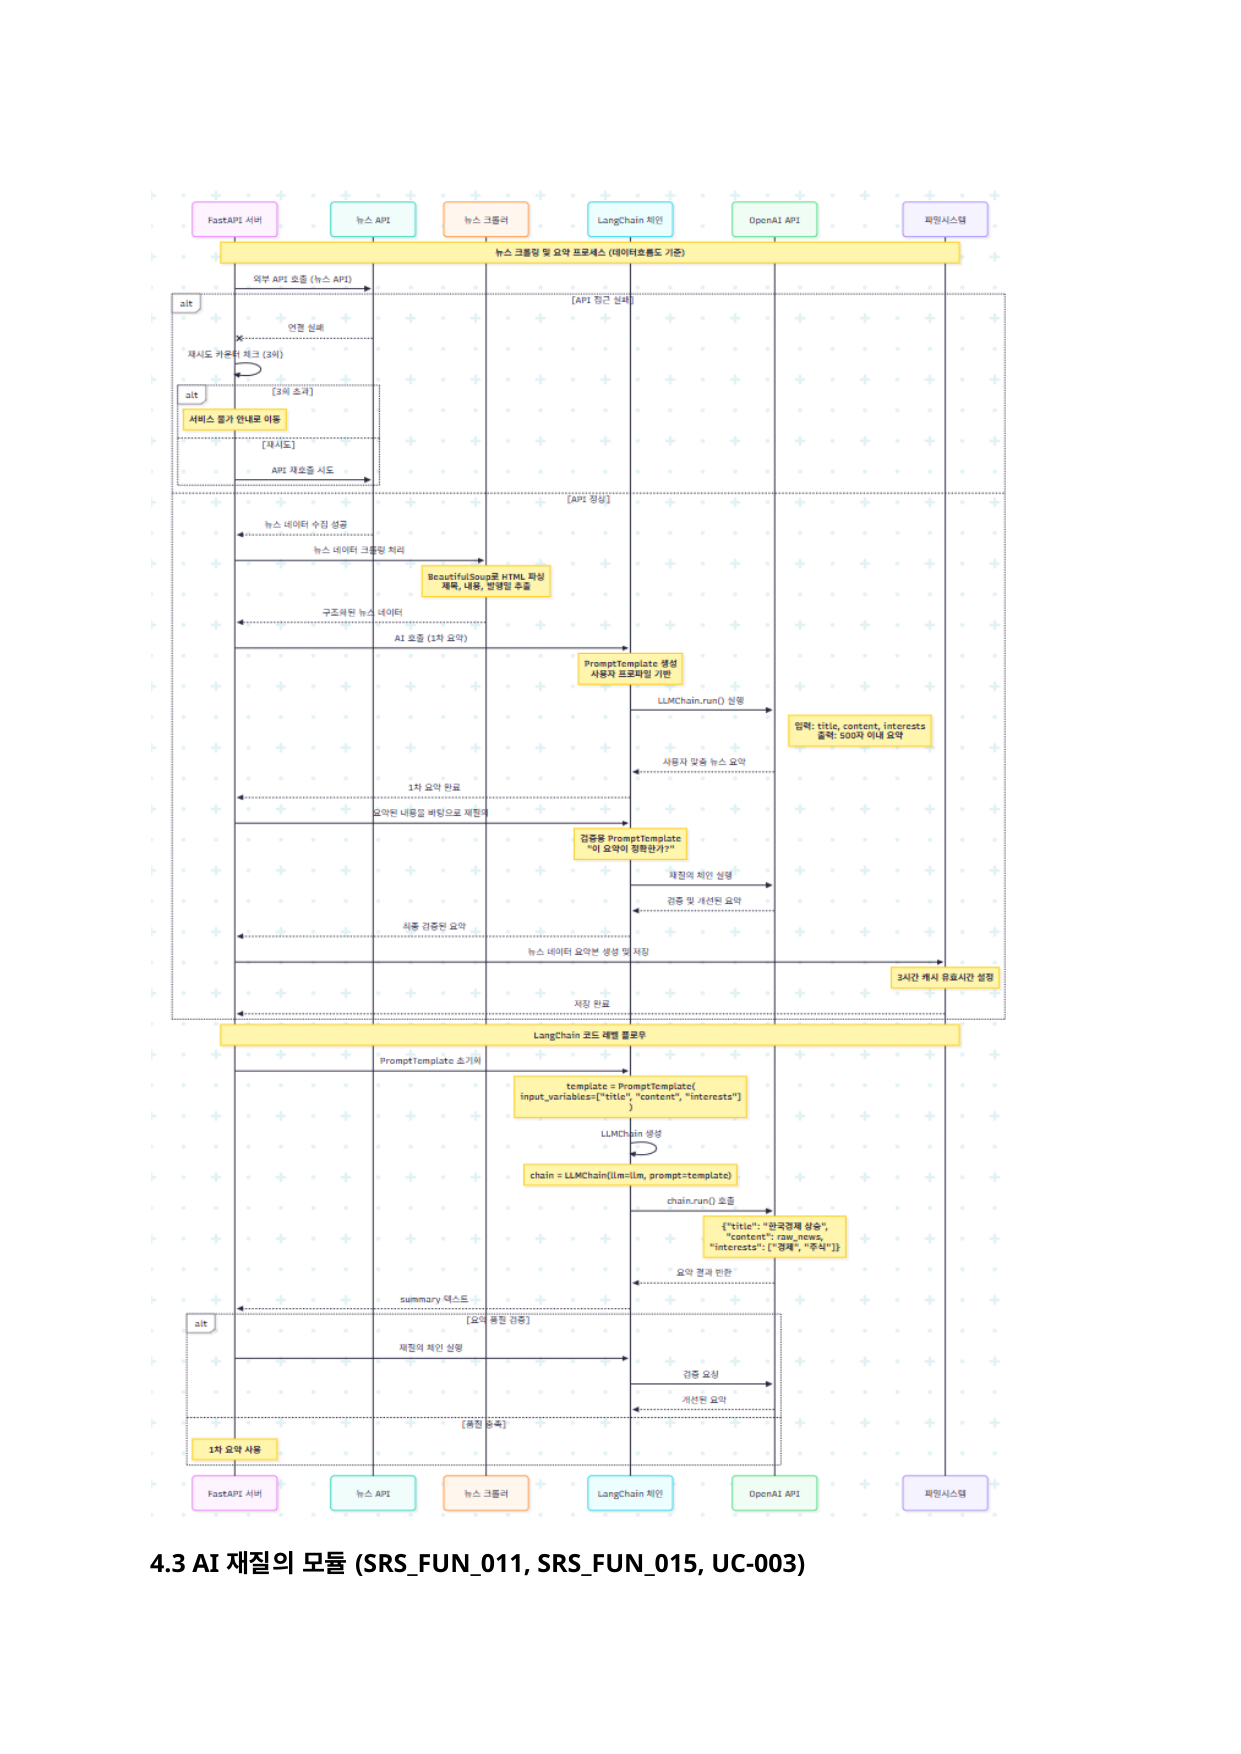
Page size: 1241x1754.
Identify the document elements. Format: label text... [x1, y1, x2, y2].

picture [150, 177, 1012, 1527]
text 4.3 AI 재질의 모듈 (SRS_FUN_011, SRS_FUN_015, UC-003) [150, 1544, 1090, 1580]
